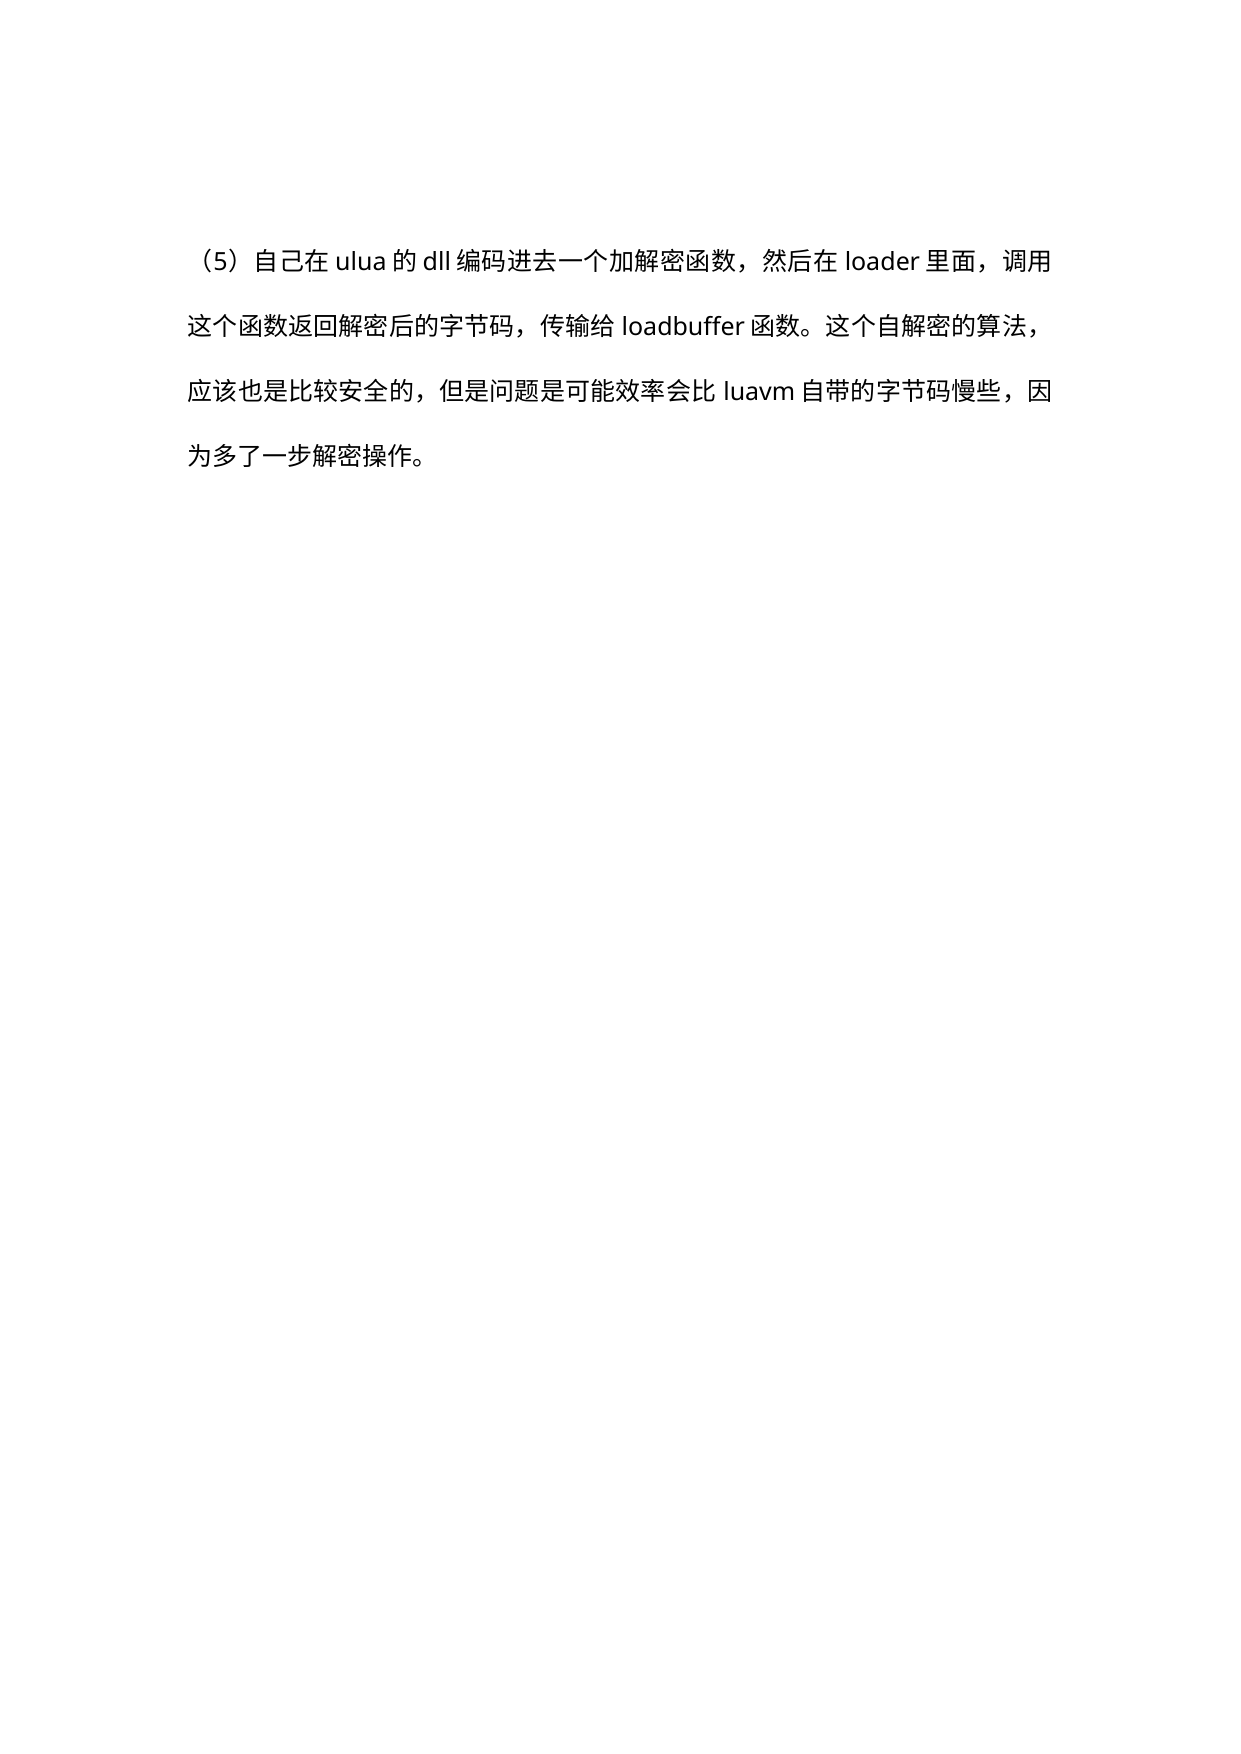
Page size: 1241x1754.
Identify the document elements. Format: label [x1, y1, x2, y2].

text [187, 162, 1053, 487]
